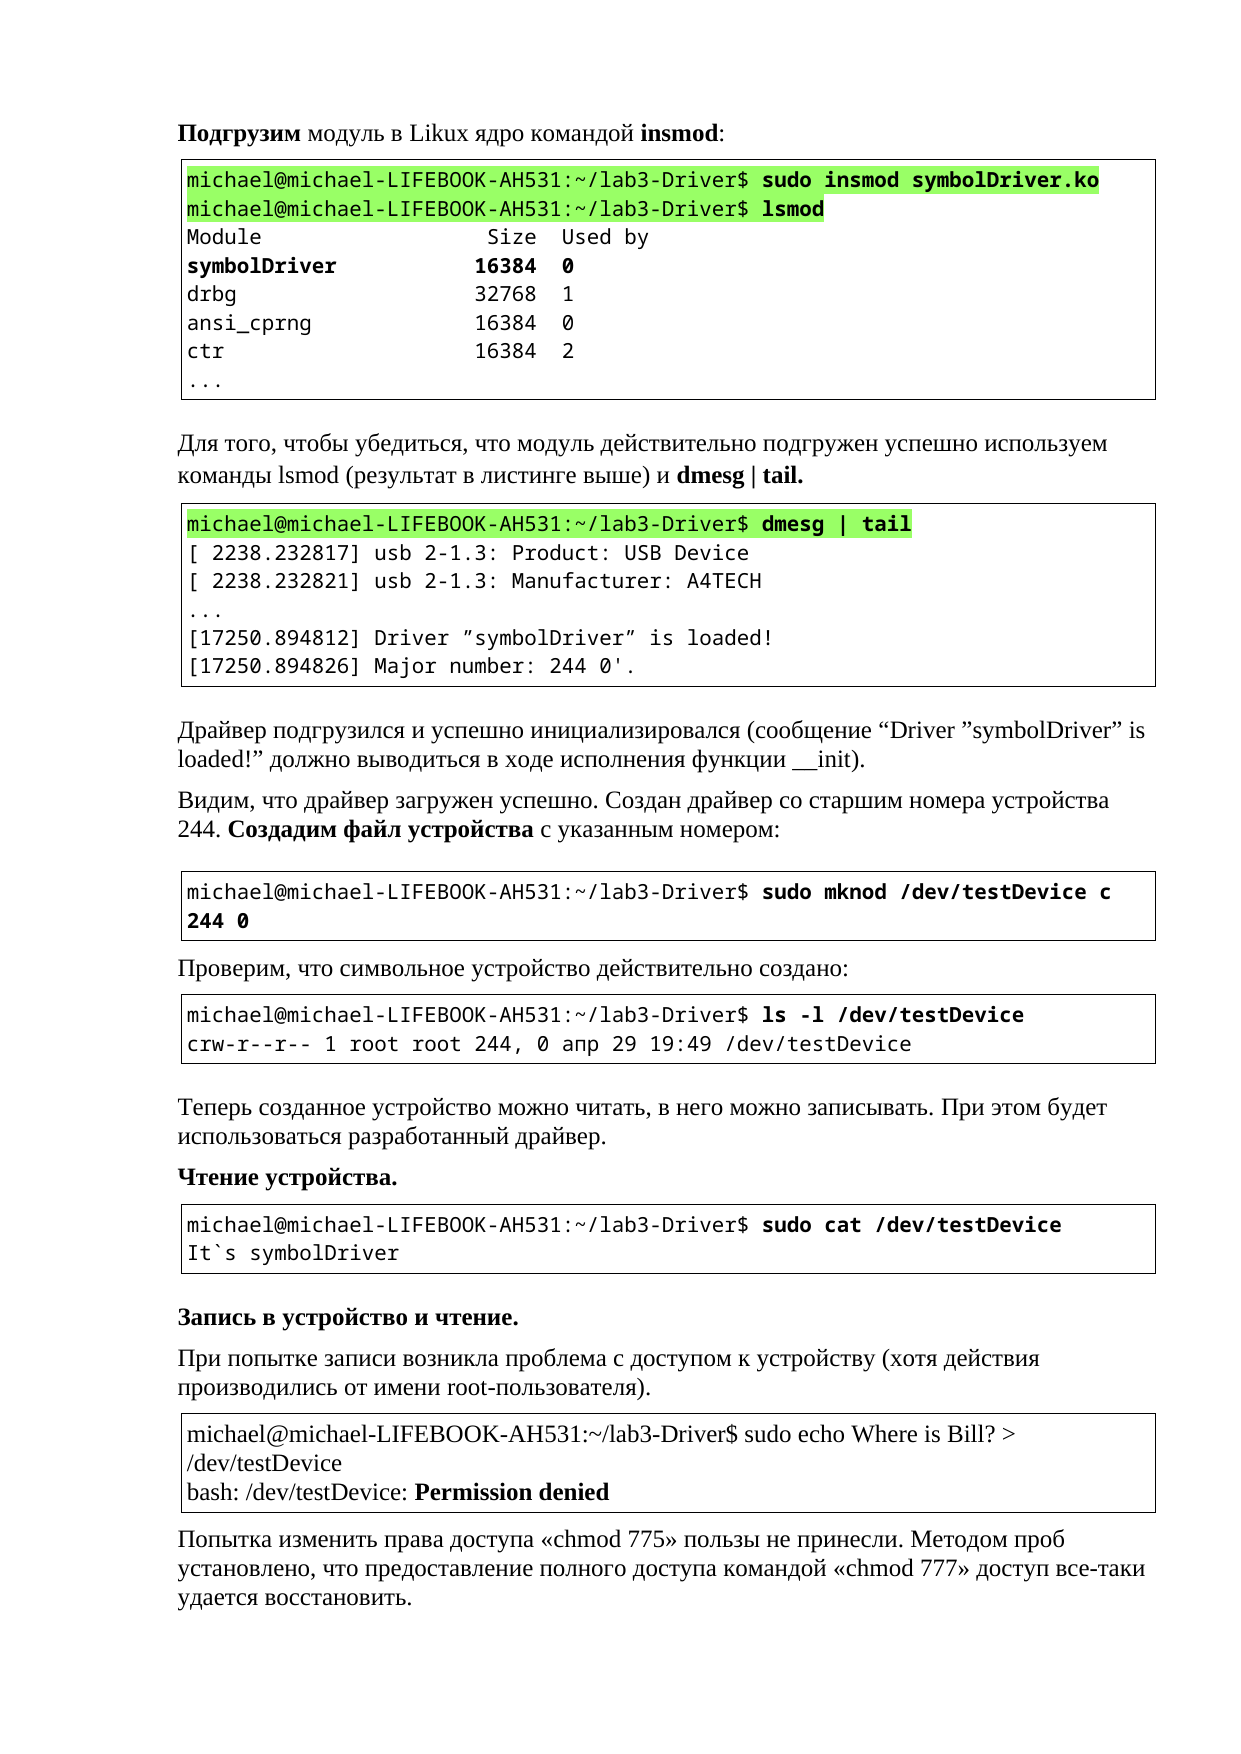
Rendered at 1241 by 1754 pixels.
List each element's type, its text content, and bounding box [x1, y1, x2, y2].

text Для того, чтобы убедиться, что модуль действительно подгружен успешно используем команды lsmod (результат в листинге выше) и dmesg | tail. [177, 428, 1152, 491]
table_header michael@michael-LIFEBOOK-AH531:~/lab3-Driver$ sudo mknod /dev/testDevice c 244 0 [182, 872, 1155, 940]
text Драйвер подгрузился и успешно инициализировался (сообщение “Driver ”symbolDriver” is loaded!” должно выводиться в ходе исполнения функции __init). [177, 715, 1152, 772]
table_header michael@michael-LIFEBOOK-AH531:~/lab3-Driver$ ls -l /dev/testDevice crw-r--r-- 1 root root 244, 0 апр 29 19:49 /dev/testDevice [182, 995, 1155, 1063]
text Чтение устройства. [177, 1162, 1152, 1191]
table_header michael@michael-LIFEBOOK-AH531:~/lab3-Driver$ sudo echo Where is Bill? > /dev/testDevice bash: /dev/testDevice: Permission denied [182, 1414, 1155, 1511]
text Теперь созданное устройство можно читать, в него можно записывать. При этом будет использоваться разработанный драйвер. [177, 1092, 1152, 1150]
table_header michael@michael-LIFEBOOK-AH531:~/lab3-Driver$ sudo insmod symbolDriver.ko michael@michael-LIFEBOOK-AH531:~/lab3-Driver$ lsmod Module Size Used by symbolDriver 16384 0 drbg 32768 1 ansi_cprng 16384 0 ctr 16384 2 ... [182, 160, 1155, 399]
table_header michael@michael-LIFEBOOK-AH531:~/lab3-Driver$ dmesg | tail [ 2238.232817] usb 2-1.3: Product: USB Device [ 2238.232821] usb 2-1.3: Manufacturer: A4TECH ... [17250.894812] Driver ”symbolDriver” is loaded! [17250.894826] Major number: 244 0'. [182, 504, 1155, 686]
text При попытке записи возникла проблема с доступом к устройству (хотя действия производились от имени root-пользователя). [177, 1343, 1152, 1401]
text Проверим, что символьное устройство действительно создано: [177, 953, 1152, 982]
text Видим, что драйвер загружен успешно. Создан драйвер со старшим номера устройства 244. Создадим файл устройства с указанным номером: [177, 785, 1152, 842]
table_header michael@michael-LIFEBOOK-AH531:~/lab3-Driver$ sudo cat /dev/testDevice It`s symbolDriver [182, 1205, 1155, 1273]
text Попытка изменить права доступа «chmod 775» пользы не принесли. Методом проб установлено, что предоставление полного доступа командой «chmod 777» доступ все-таки удается восстановить. [177, 1524, 1152, 1611]
text Запись в устройство и чтение. [177, 1302, 1152, 1331]
text Подгрузим модуль в Likux ядро командой insmod: [177, 118, 1152, 147]
